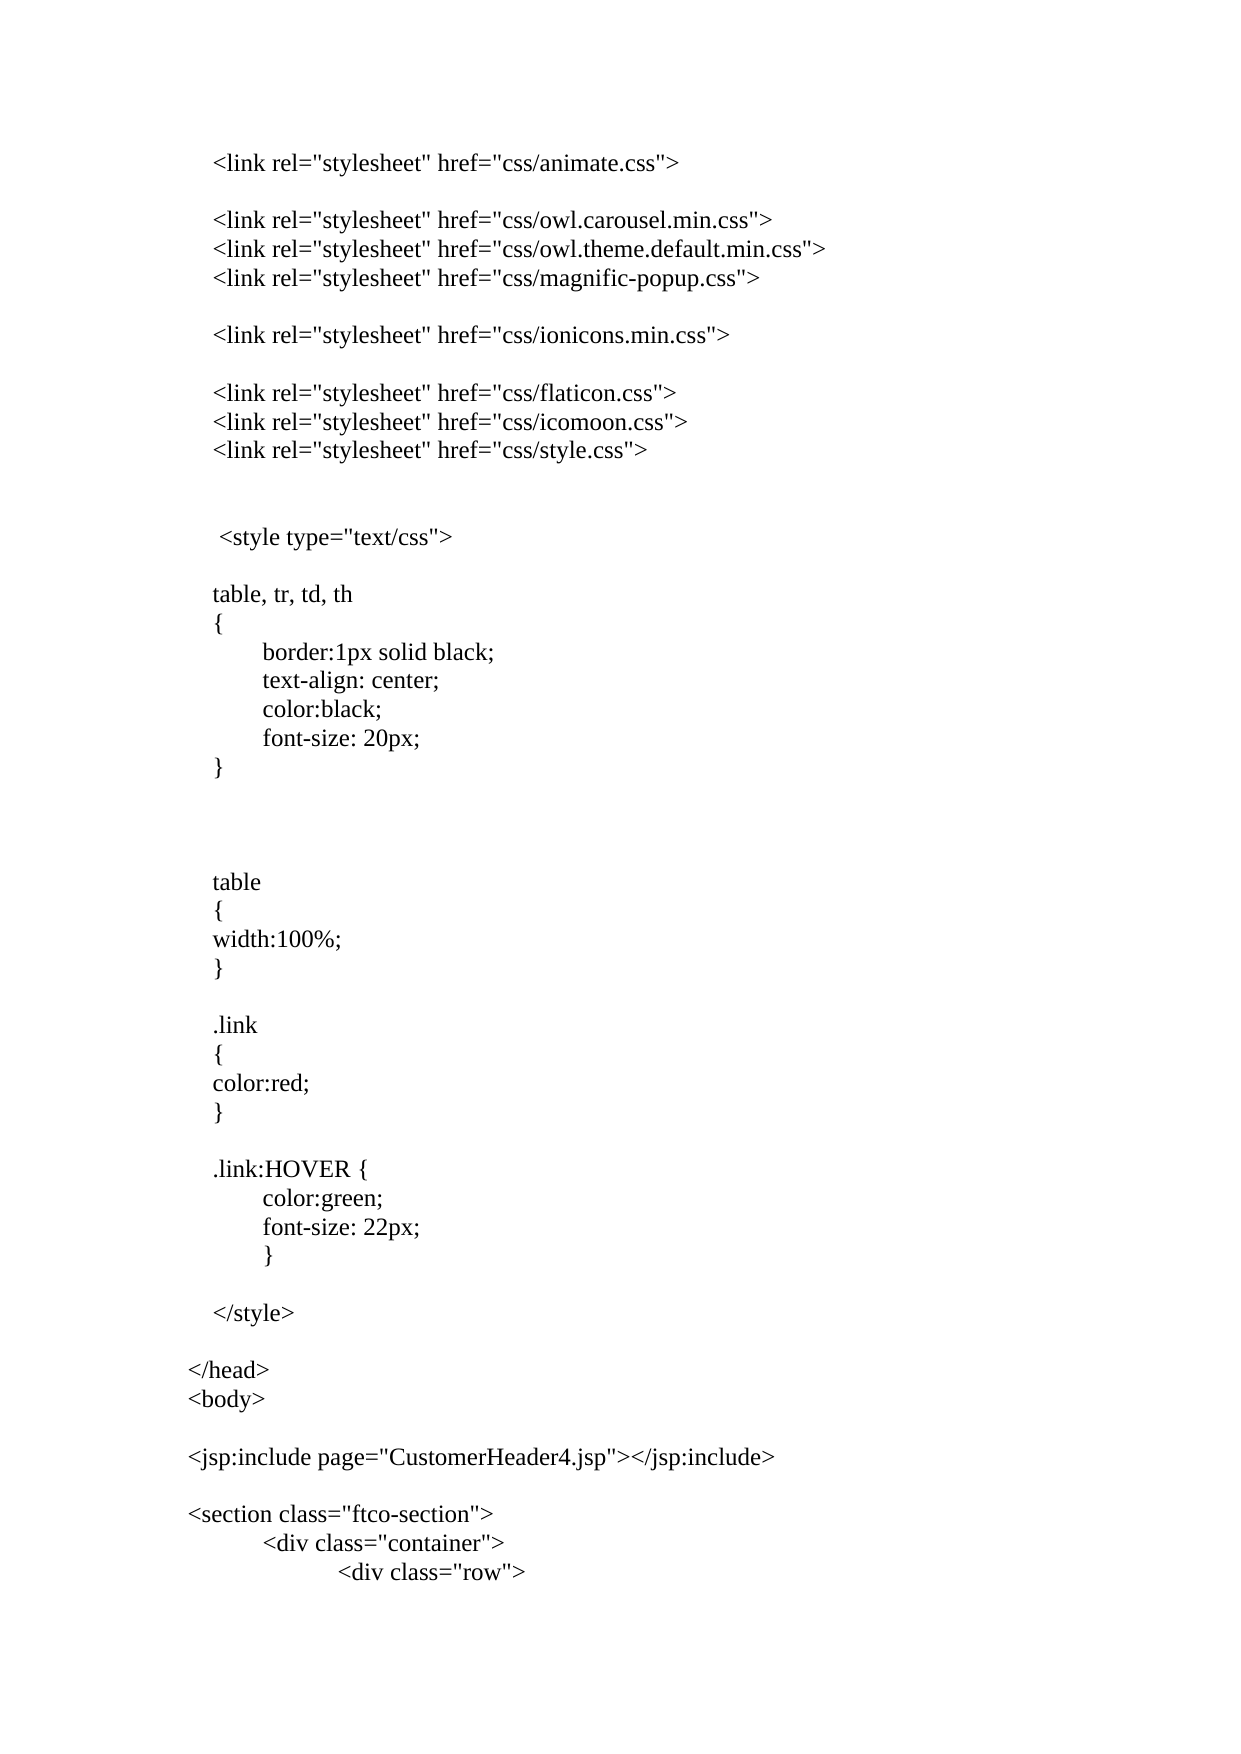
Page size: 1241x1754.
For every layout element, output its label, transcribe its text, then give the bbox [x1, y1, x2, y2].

text <link rel="stylesheet" href="css/animate.css"> [212, 148, 1078, 177]
text table [212, 867, 1078, 896]
text </style> [212, 1298, 1078, 1327]
text <link rel="stylesheet" href="css/ionicons.min.css"> [212, 320, 1078, 349]
text { [212, 1039, 1078, 1068]
text <div class="container"> [262, 1528, 1078, 1557]
text <style type="text/css"> table, tr, td, th [212, 493, 455, 608]
text <link rel="stylesheet" href="css/owl.theme.default.min.css"> [212, 234, 1078, 263]
text { [212, 608, 1078, 637]
text color:green; font-size: 22px; [262, 1183, 420, 1241]
text width:100%; [212, 924, 1078, 953]
text } [212, 953, 1078, 982]
text border:1px solid black; text-align: center; color:black; [262, 637, 494, 723]
text } [212, 1097, 1078, 1126]
text } [212, 752, 1078, 780]
text font-size: 20px; [262, 723, 1078, 752]
text <link rel="stylesheet" href="css/magnific-popup.css"> [212, 263, 1078, 292]
text <link rel="stylesheet" href="css/flaticon.css"> [212, 378, 1078, 407]
text .link:HOVER { [212, 1154, 1078, 1183]
text <link rel="stylesheet" href="css/owl.carousel.min.css"> [212, 205, 1078, 234]
text <jsp:include page="CustomerHeader4.jsp"></jsp:include> [187, 1442, 1078, 1471]
text color:red; [212, 1068, 1078, 1097]
text <link rel="stylesheet" href="css/style.css"> [212, 435, 1078, 464]
text } [262, 1241, 1078, 1269]
text { [212, 896, 1078, 924]
text .link [212, 1011, 1078, 1039]
text <link rel="stylesheet" href="css/icomoon.css"> [212, 407, 1078, 435]
text <div class="row"> [337, 1557, 1078, 1586]
text <body> [187, 1384, 1078, 1413]
text <section class="ftco-section"> [187, 1499, 1078, 1528]
text </head> [187, 1356, 1078, 1384]
